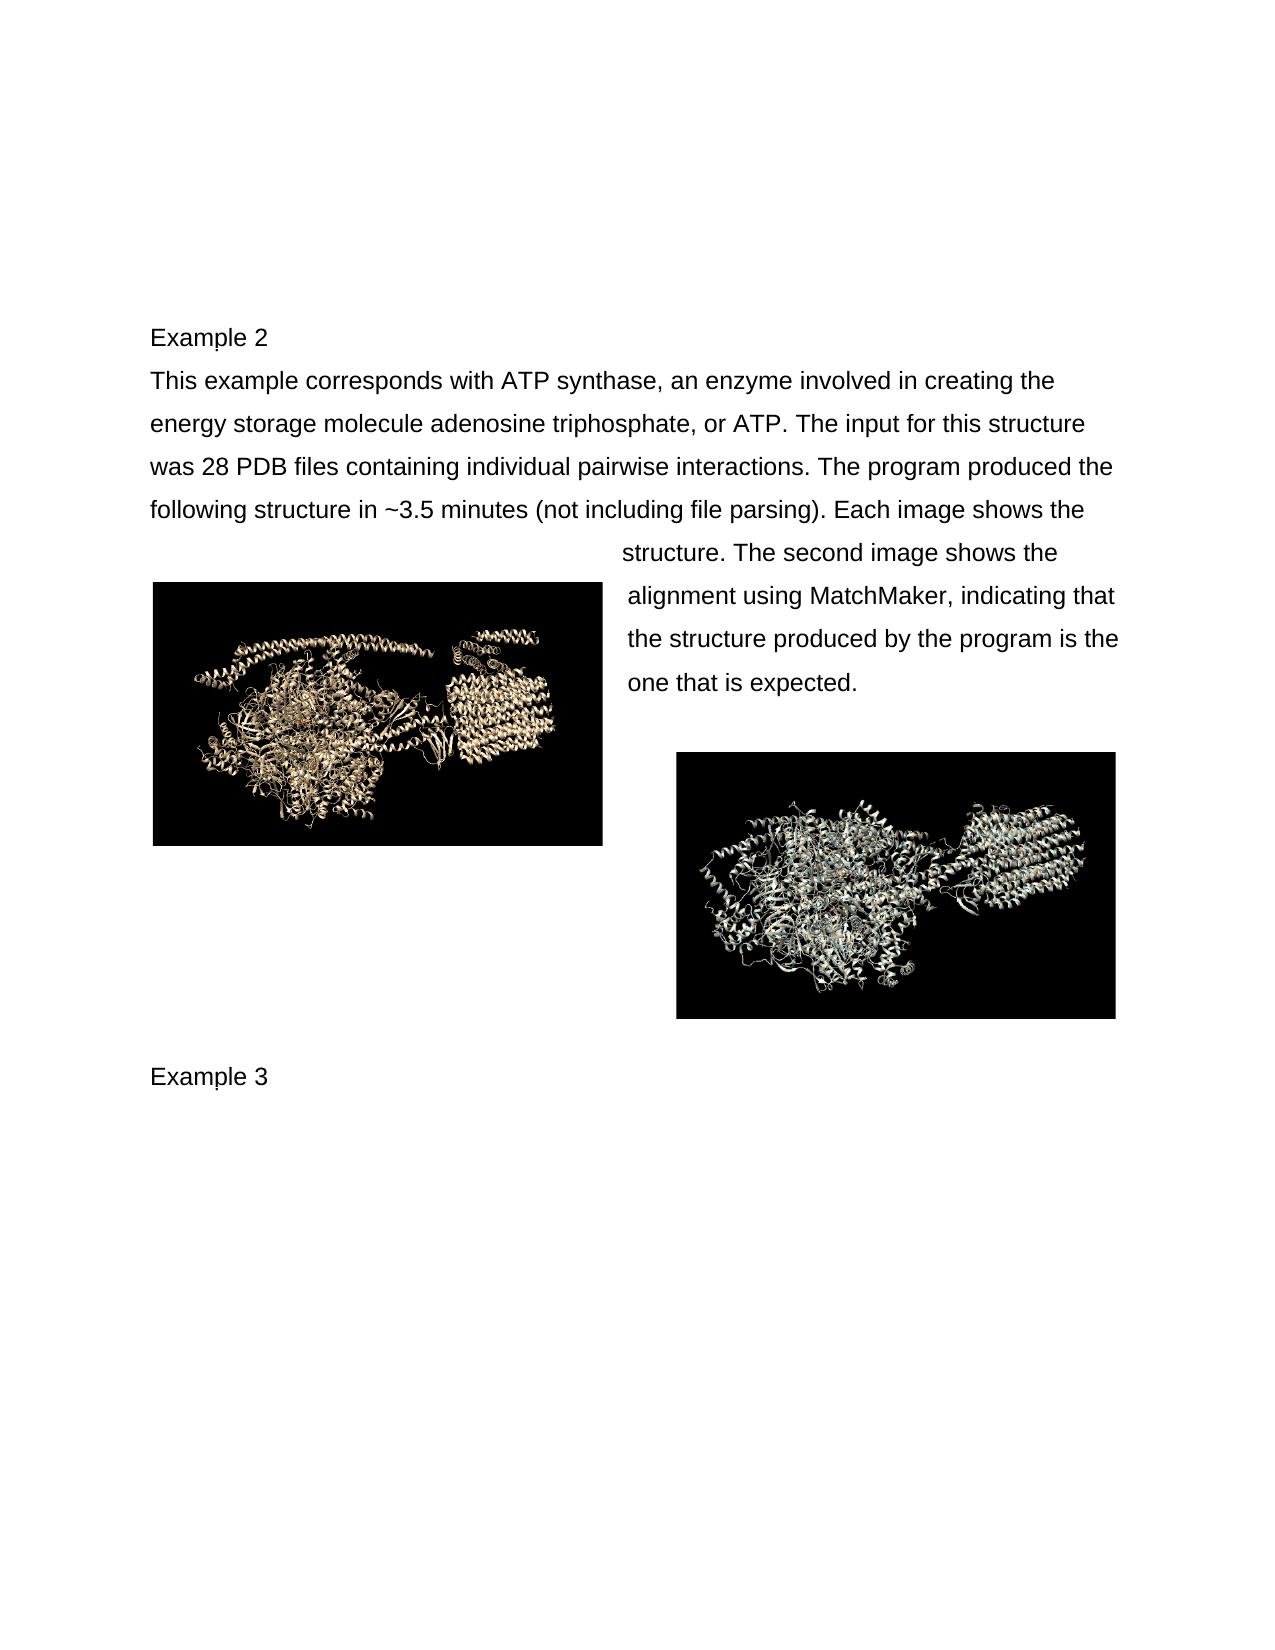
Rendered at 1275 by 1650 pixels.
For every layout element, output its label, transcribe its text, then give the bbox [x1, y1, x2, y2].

text Example 3 [150, 1062, 1125, 1091]
picture [152, 582, 603, 846]
text Example 2 [150, 322, 1125, 351]
picture [675, 752, 1116, 1019]
